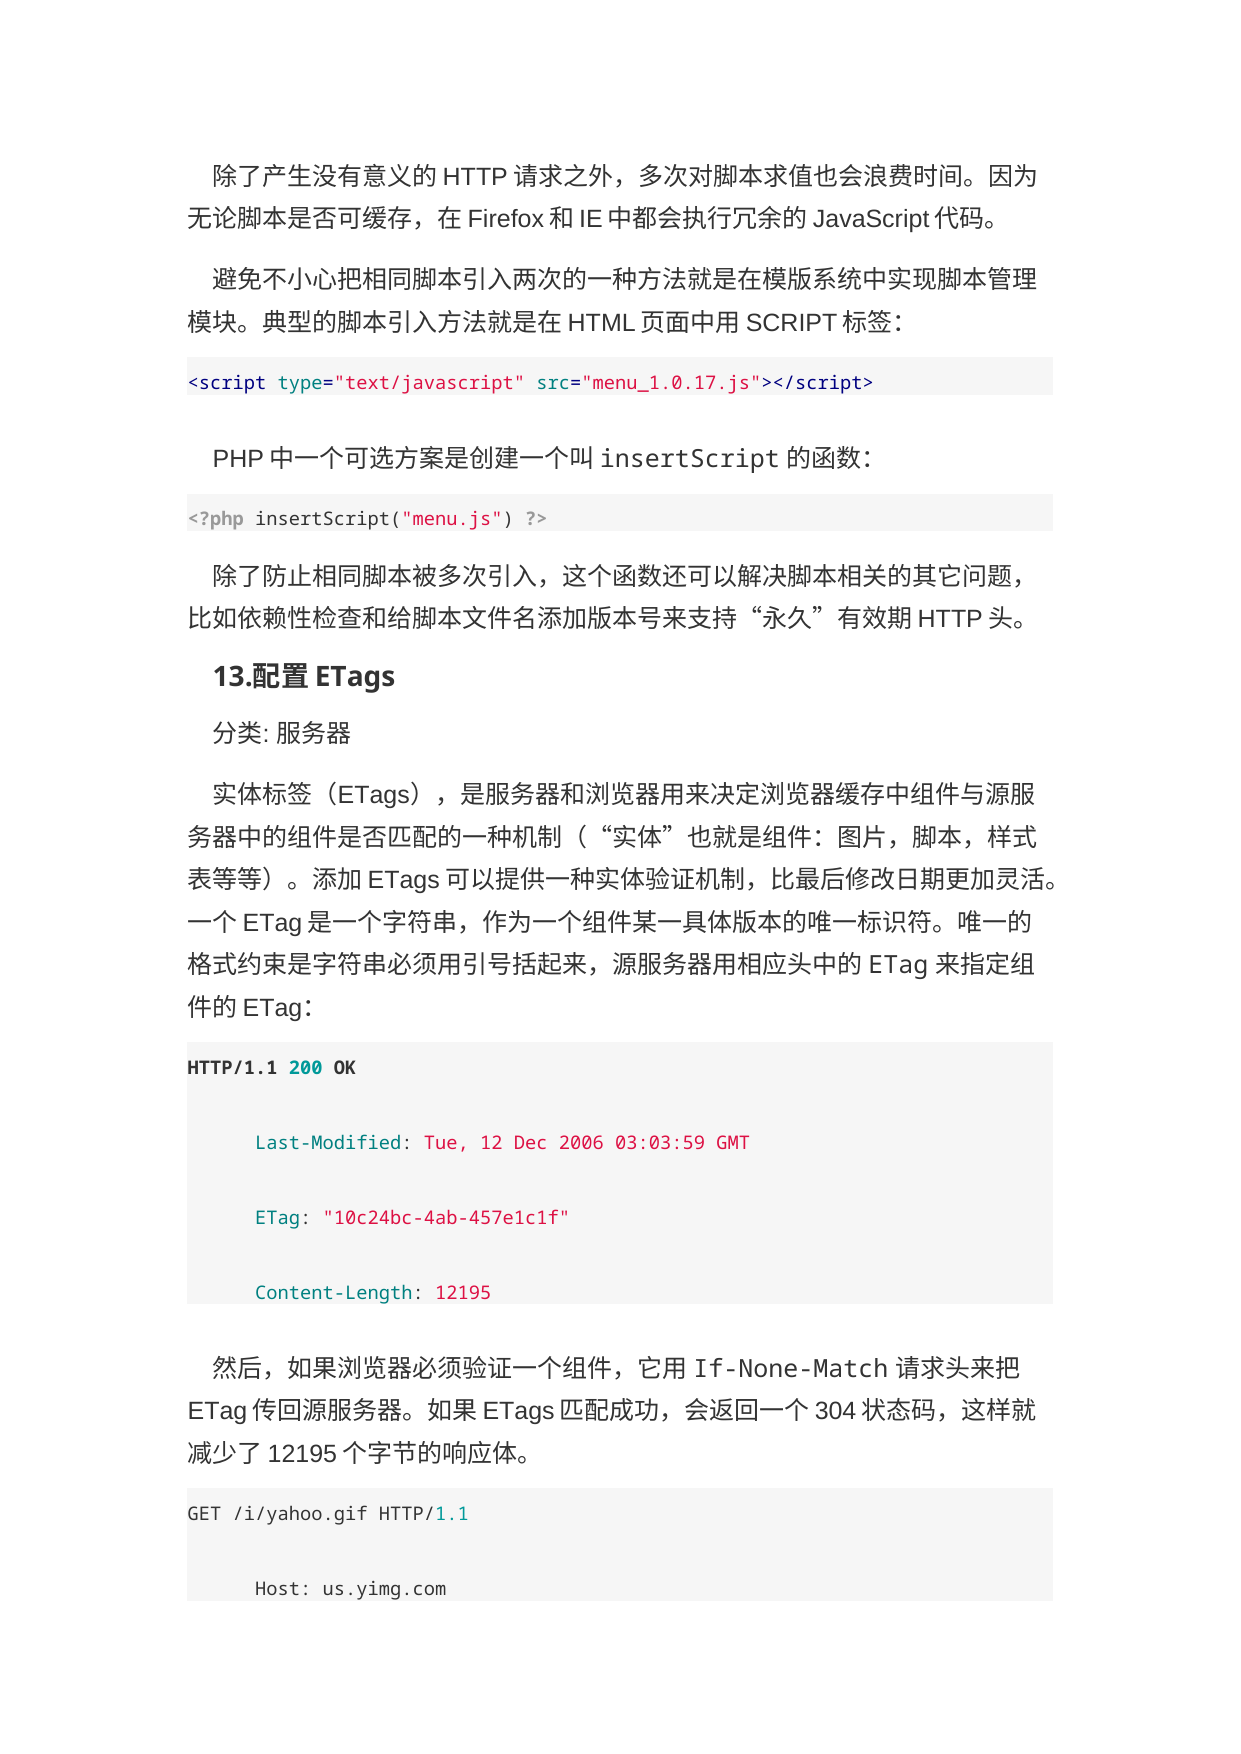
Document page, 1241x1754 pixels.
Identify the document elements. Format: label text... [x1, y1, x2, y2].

text Content-Length: 12195 [187, 1267, 1053, 1304]
text 然后，如果浏览器必须验证一个组件，它用 If-None-Match 请求头来把ETag传回源服务器。如果ETags匹配成功，会返回一个304状态码，这样就减少了12195个字节的响应体。 [187, 1342, 1053, 1469]
text Host: us.yimg.com [187, 1563, 1053, 1601]
text ETag: "10c24bc-4ab-457e1c1f" [187, 1192, 1053, 1229]
text GET /i/yahoo.gif HTTP/1.1 [187, 1488, 1053, 1526]
text Last-Modified: Tue, 12 Dec 2006 03:03:59 GMT [187, 1117, 1053, 1154]
text 除了防止相同脚本被多次引入，这个函数还可以解决脚本相关的其它问题，比如依赖性检查和给脚本文件名添加版本号来支持“永久”有效期HTTP头。 [187, 550, 1053, 635]
text HTTP/1.1 200 OK [187, 1042, 1053, 1079]
text PHP中一个可选方案是创建一个叫 insertScript 的函数： [187, 432, 1053, 475]
text 除了产生没有意义的HTTP请求之外，多次对脚本求值也会浪费时间。因为无论脚本是否可缓存，在Firefox和IE中都会执行冗余的JavaScript代码。 [187, 150, 1053, 235]
text 实体标签（ETags），是服务器和浏览器用来决定浏览器缓存中组件与源服务器中的组件是否匹配的一种机制（“实体”也就是组件：图片，脚本，样式表等等）。添加ETags可以提供一种实体验证机制，比最后修改日期更加灵活。一个ETag是一个字符串，作为一个组件某一具体版本的唯一标识符。唯一的格式约束是字符串必须用引号括起来，源服务器用相应头中的 ETag 来指定组件的ETag： [187, 768, 1053, 1023]
text 13.配置ETags [187, 654, 1053, 694]
text 分类: 服务器 [187, 707, 1053, 749]
text 避免不小心把相同脚本引入两次的一种方法就是在模版系统中实现脚本管理模块。典型的脚本引入方法就是在HTML页面中用SCRIPT标签： [187, 254, 1053, 339]
text <script type="text/javascript" src="menu_1.0.17.js"></script> [187, 357, 1053, 395]
text <?php insertScript("menu.js") ?> [187, 494, 1053, 531]
